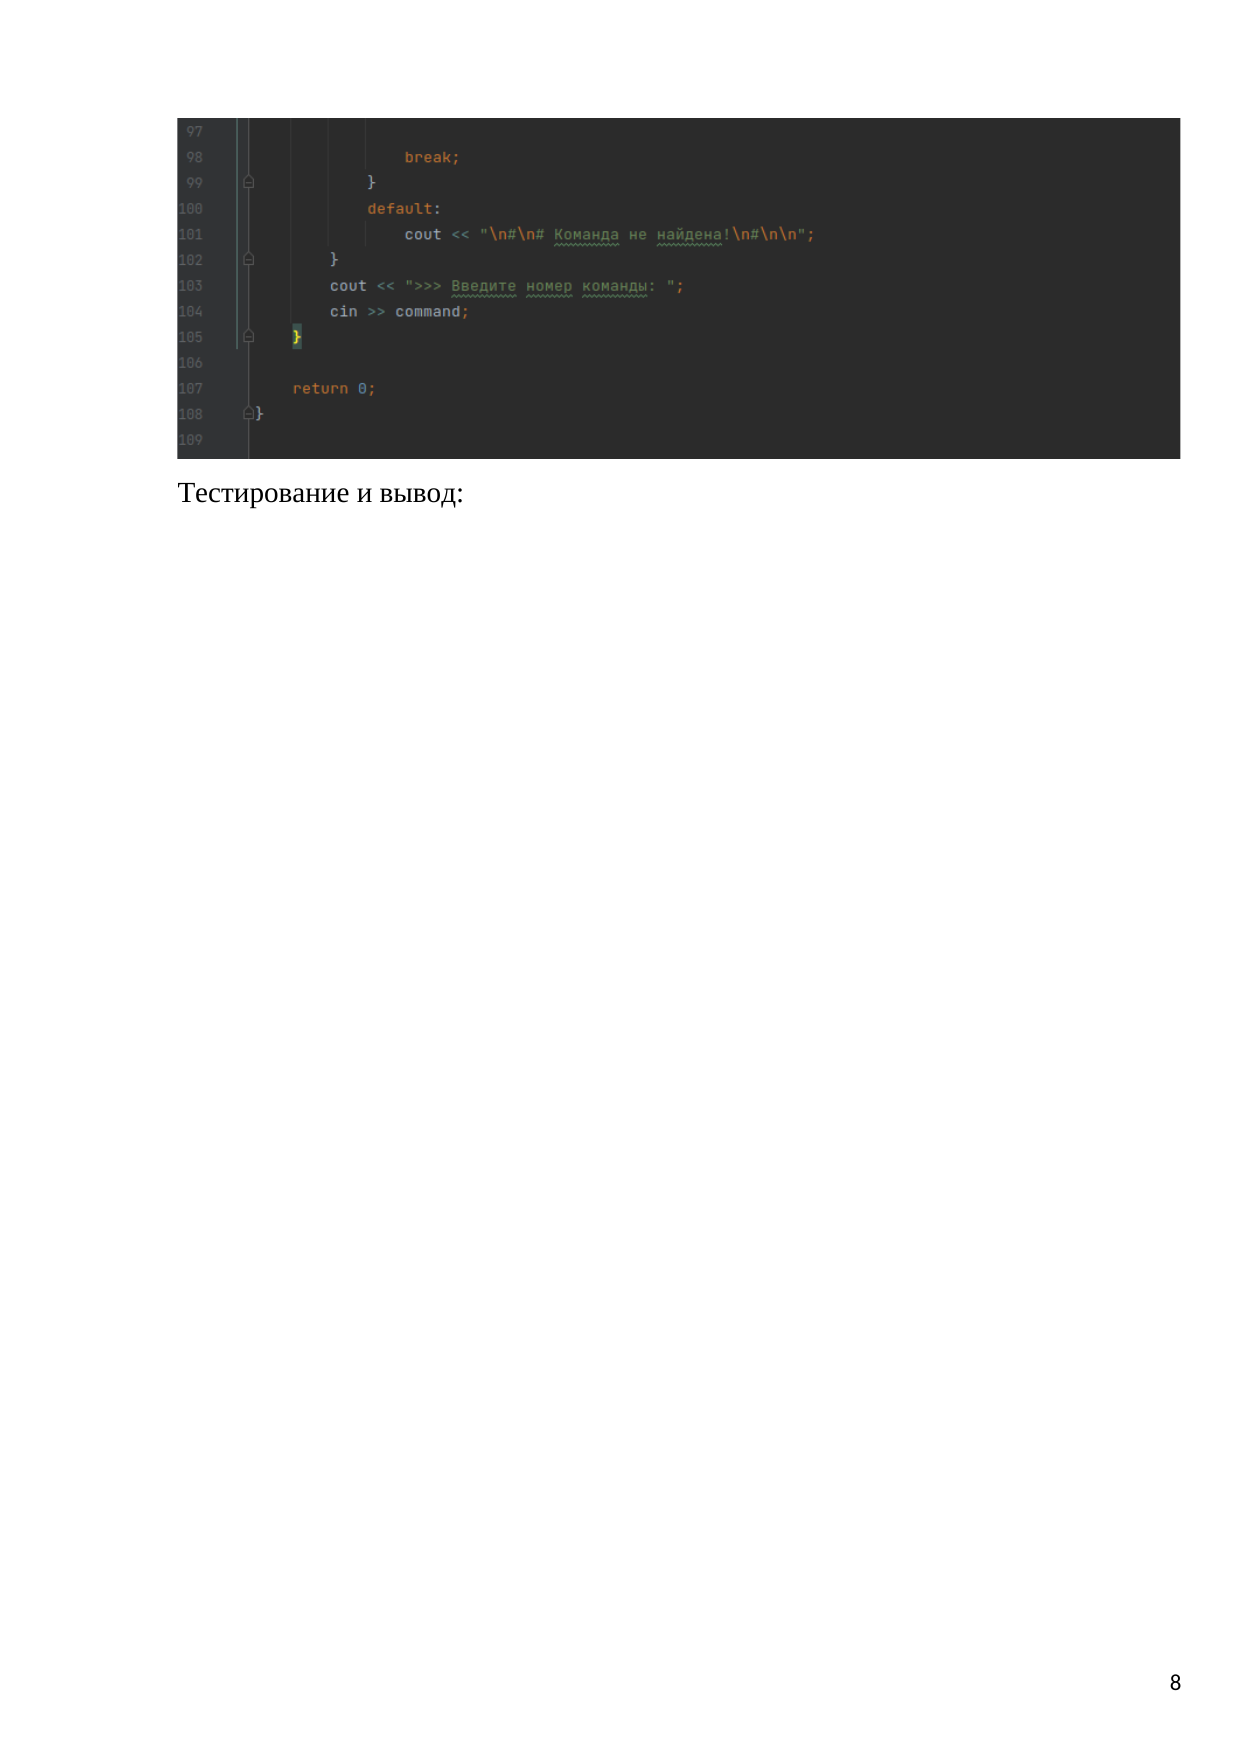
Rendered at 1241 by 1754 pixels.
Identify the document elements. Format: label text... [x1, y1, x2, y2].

text Тестирование и вывод: [177, 459, 1181, 509]
picture [177, 118, 1181, 459]
